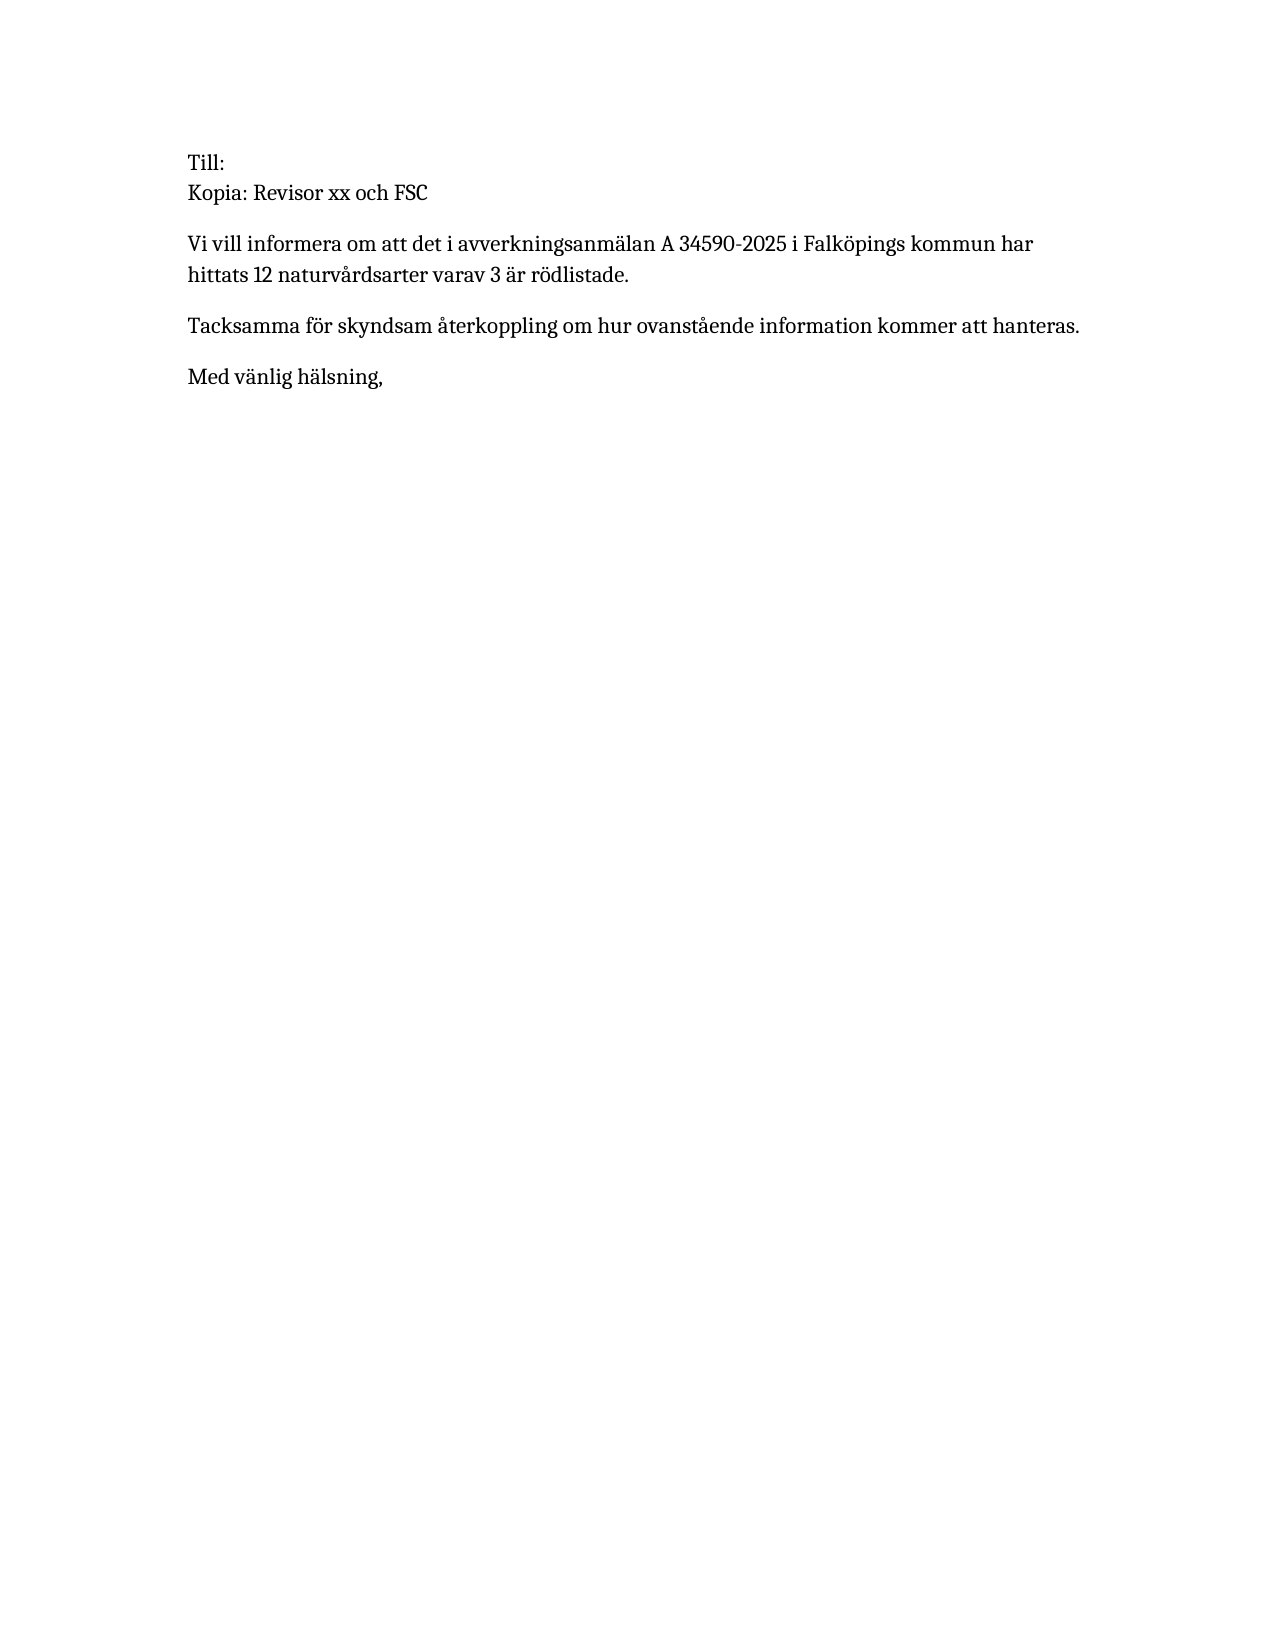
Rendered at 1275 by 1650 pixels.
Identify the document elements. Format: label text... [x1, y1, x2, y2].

text Till: Kopia: Revisor xx och FSC [187, 150, 1087, 207]
text Tacksamma för skyndsam återkoppling om hur ovanstående information kommer att hanteras. [187, 312, 1087, 339]
text Med vänlig hälsning, [187, 363, 1087, 420]
text Vi vill informera om att det i avverkningsanmälan A 34590-2025 i Falköpings kommun har hittats 12 naturvårdsarter varav 3 är rödlistade. [187, 231, 1087, 288]
